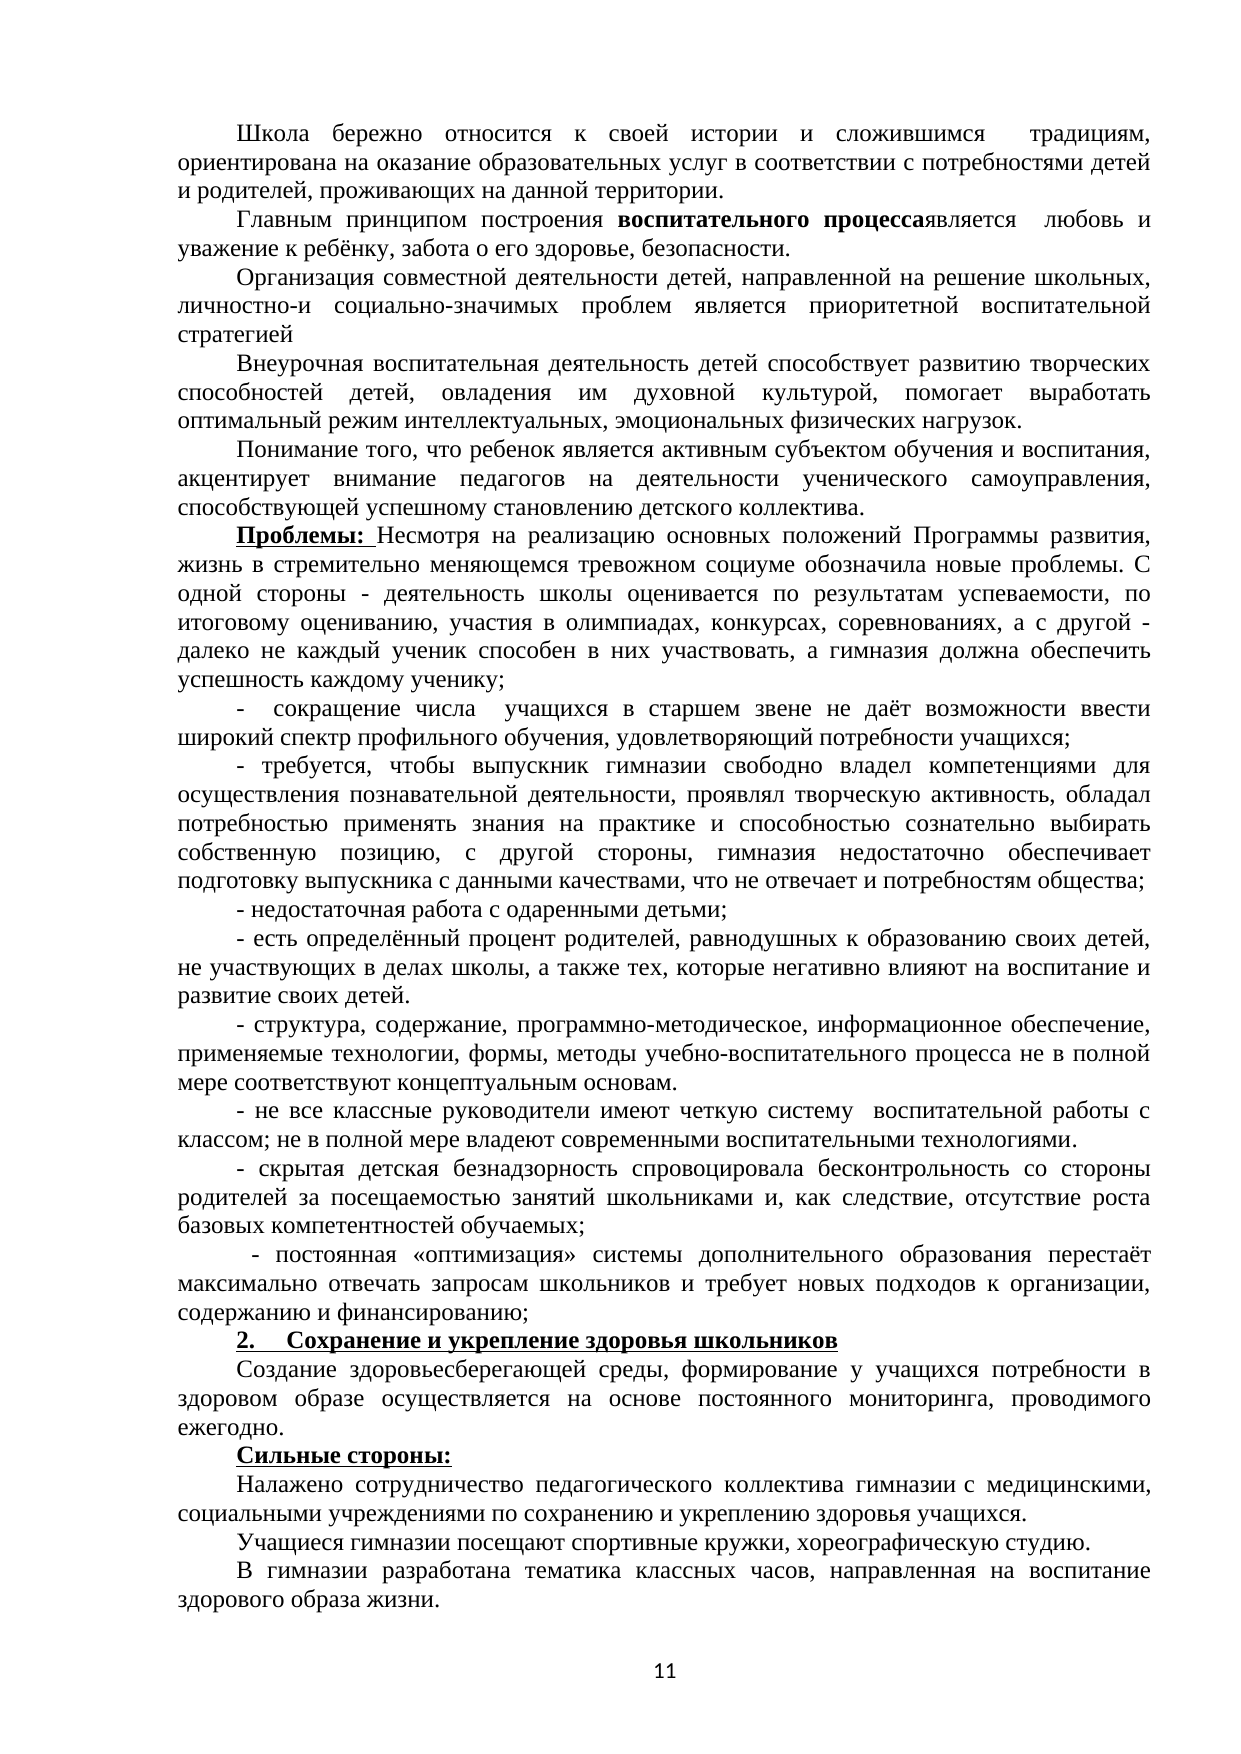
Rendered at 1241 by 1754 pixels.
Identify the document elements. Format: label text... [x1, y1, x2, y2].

text - структура, содержание, программно-методическое, информационное обеспечение, применяемые технологии, формы, методы учебно-воспитательного процесса не в полной мере соответствуют концептуальным основам. [177, 1009, 1152, 1096]
text Учащиеся гимназии посещают спортивные кружки, хореографическую студию. [177, 1527, 1152, 1556]
text - сокращение числа учащихся в старшем звене не даёт возможности ввести широкий спектр профильного обучения, удовлетворяющий потребности учащихся; [177, 693, 1152, 751]
text - есть определённый процент родителей, равнодушных к образованию своих детей, не участвующих в делах школы, а также тех, которые негативно влияют на воспитание и развитие своих детей. [177, 923, 1152, 1009]
text Понимание того, что ребенок является активным субъектом обучения и воспитания, акцентирует внимание педагогов на деятельности ученического самоуправления, способствующей успешному становлению детского коллектива. [177, 434, 1152, 521]
text - скрытая детская безнадзорность спровоцировала бесконтрольность со стороны родителей за посещаемостью занятий школьниками и, как следствие, отсутствие роста базовых компетентностей обучаемых; [177, 1153, 1152, 1239]
text 2. Сохранение и укрепление здоровья школьников [177, 1326, 1152, 1354]
text Внеурочная воспитательная деятельность детей способствует развитию творческих способностей детей, овладения им духовной культурой, помогает выработать оптимальный режим интеллектуальных, эмоциональных физических нагрузок. [177, 348, 1152, 434]
text Создание здоровьесберегающей среды, формирование у учащихся потребности в здоровом образе осуществляется на основе постоянного мониторинга, проводимого ежегодно. [177, 1354, 1152, 1441]
text Проблемы: Несмотря на реализацию основных положений Программы развития, жизнь в стремительно меняющемся тревожном социуме обозначила новые проблемы. С одной стороны - деятельность школы оценивается по результатам успеваемости, по итоговому оцениванию, участия в олимпиадах, конкурсах, соревнованиях, а с другой - далеко не каждый ученик способен в них участвовать, а гимназия должна обеспечить успешность каждому ученику; [177, 521, 1152, 693]
text - недостаточная работа с одаренными детьми; [177, 894, 1152, 923]
text Сильные стороны: [177, 1441, 1152, 1469]
text - требуется, чтобы выпускник гимназии свободно владел компетенциями для осуществления познавательной деятельности, проявлял творческую активность, обладал потребностью применять знания на практике и способностью сознательно выбирать собственную позицию, с другой стороны, гимназия недостаточно обеспечивает подготовку выпускника с данными качествами, что не отвечает и потребностям общества; [177, 751, 1152, 894]
text Главным принципом построения воспитательного процессаявляется любовь и уважение к ребёнку, забота о его здоровье, безопасности. [177, 204, 1152, 262]
text В гимназии разработана тематика классных часов, направленная на воспитание здорового образа жизни. [177, 1556, 1152, 1613]
text Школа бережно относится к своей истории и сложившимся традициям, ориентирована на оказание образовательных услуг в соответствии с потребностями детей и родителей, проживающих на данной территории. [177, 118, 1152, 204]
text - постоянная «оптимизация» системы дополнительного образования перестаёт максимально отвечать запросам школьников и требует новых подходов к организации, содержанию и финансированию; [177, 1239, 1152, 1326]
text Организация совместной деятельности детей, направленной на решение школьных, личностно-и социально-значимых проблем является приоритетной воспитательной стратегией [177, 262, 1152, 348]
text Налажено сотрудничество педагогического коллектива гимназии с медицинскими, социальными учреждениями по сохранению и укреплению здоровья учащихся. [177, 1469, 1152, 1527]
text - не все классные руководители имеют четкую систему воспитательной работы с классом; не в полной мере владеют современными воспитательными технологиями. [177, 1096, 1152, 1153]
